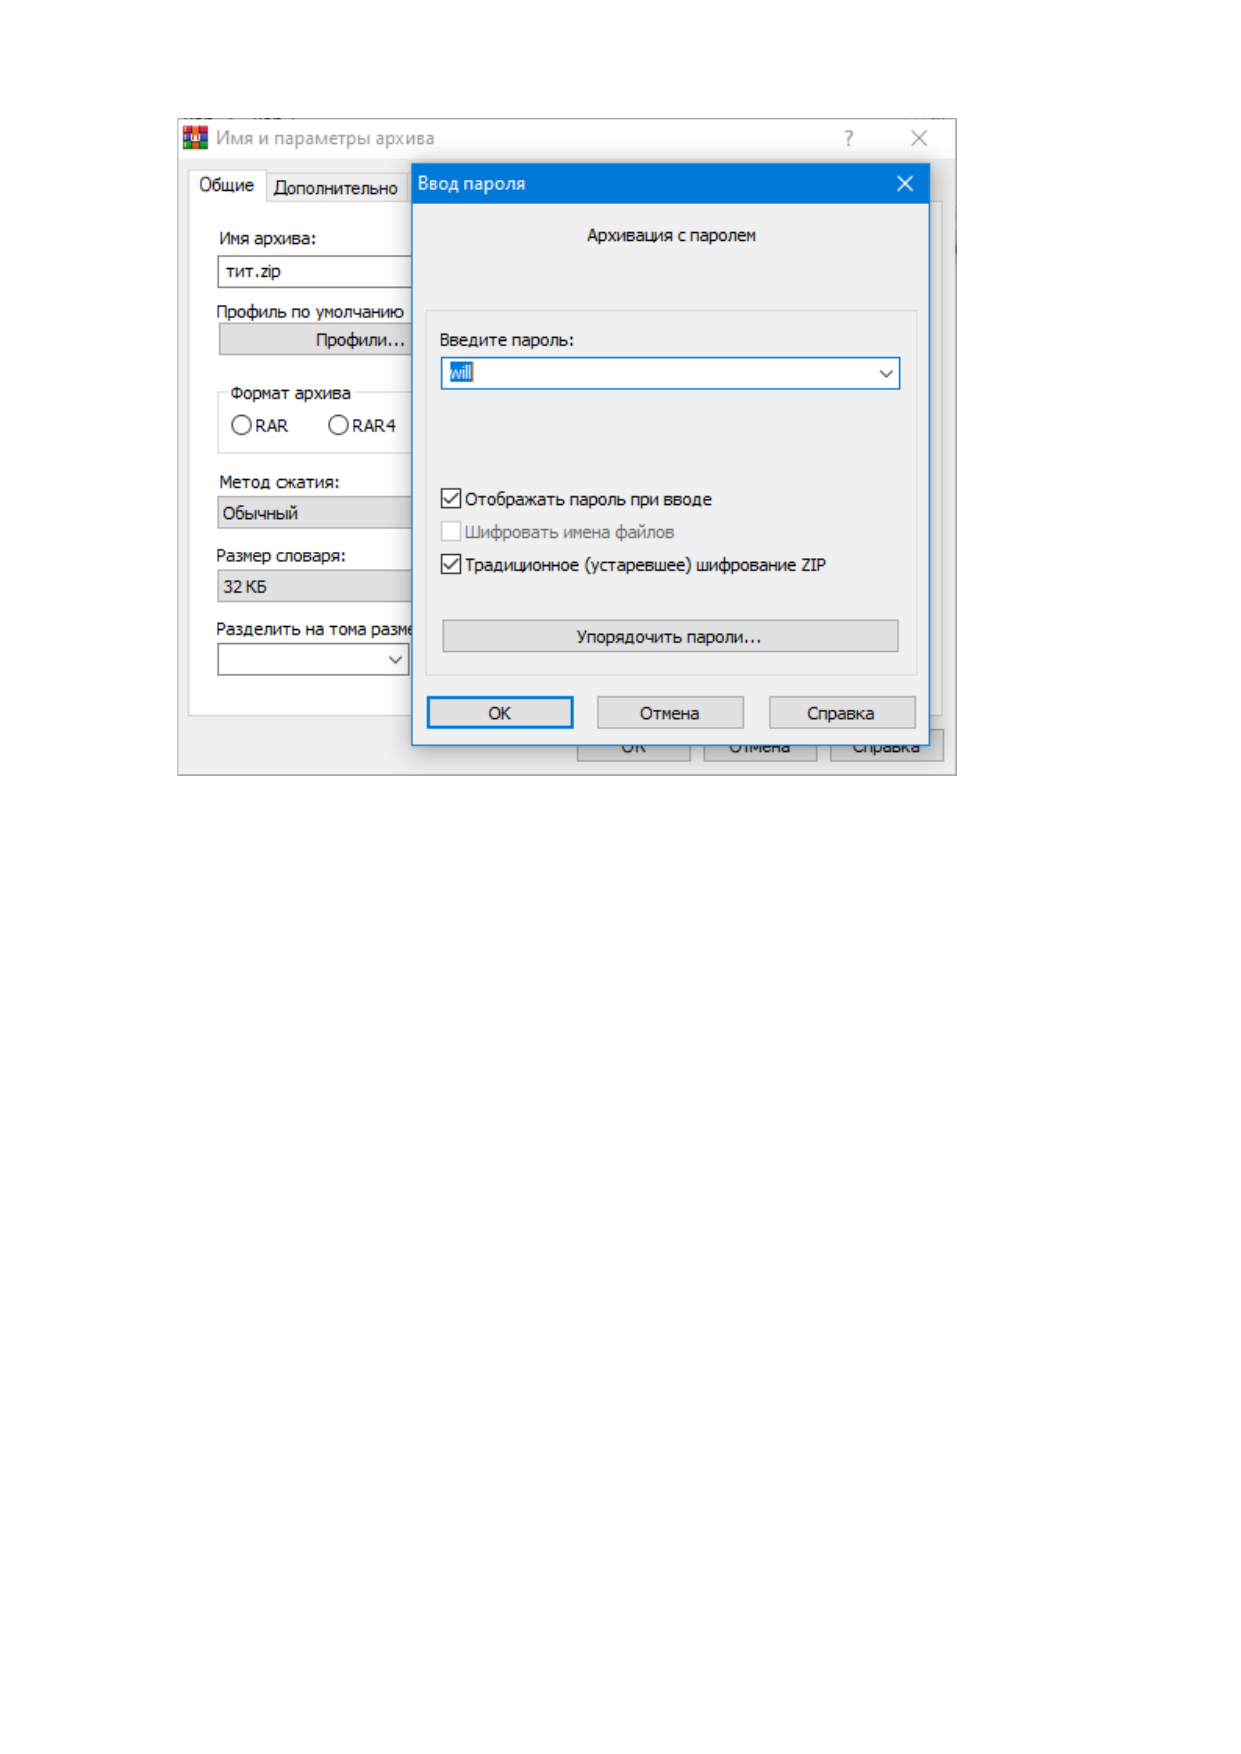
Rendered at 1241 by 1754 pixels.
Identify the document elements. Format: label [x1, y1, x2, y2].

picture [177, 118, 957, 776]
